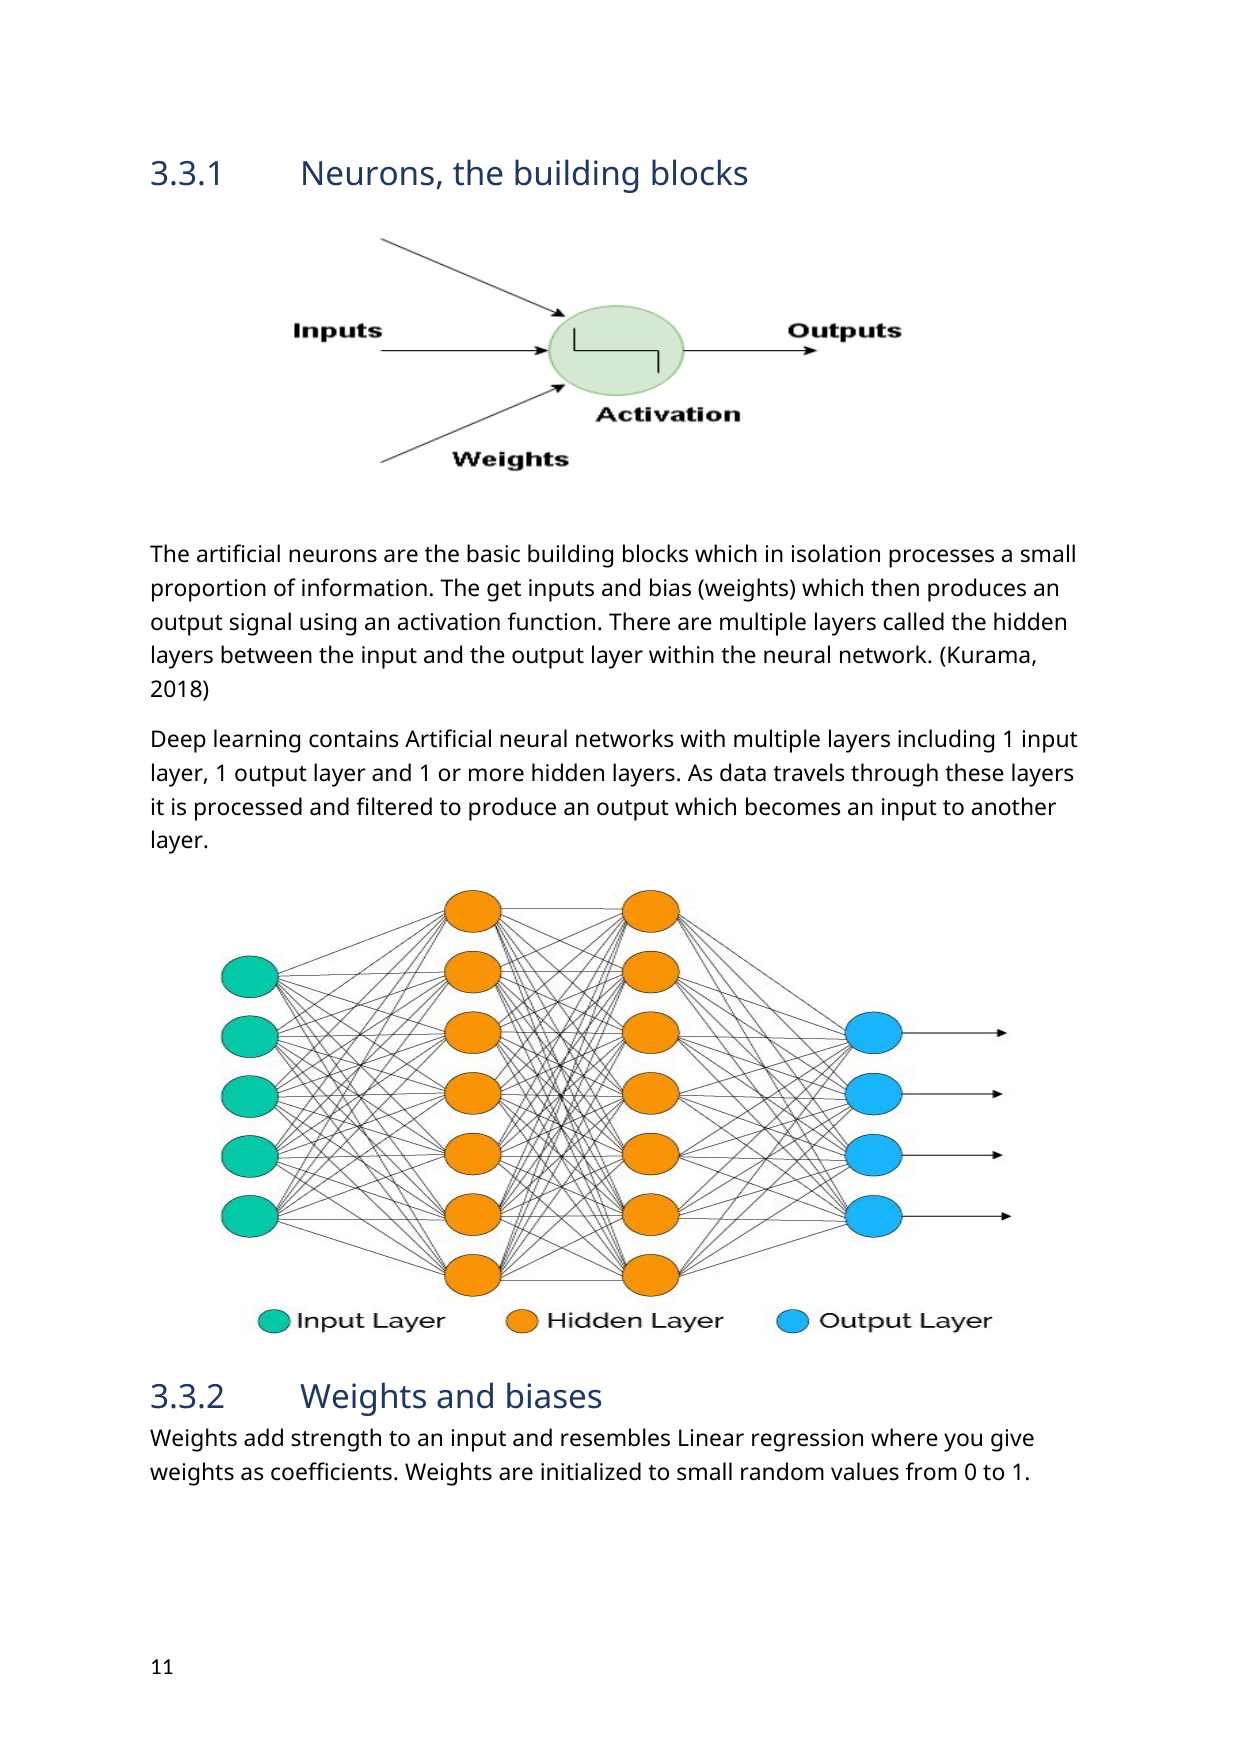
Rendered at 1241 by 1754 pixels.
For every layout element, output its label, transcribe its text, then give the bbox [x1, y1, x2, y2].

subtitle Weights and biases [150, 1373, 1090, 1419]
picture [162, 198, 1078, 519]
text Weights add strength to an input and resembles Linear regression where you give weights as coefficients. Weights are initialized to small random values from 0 to 1. [150, 1422, 1090, 1487]
subtitle Neurons, the building blocks [150, 150, 1090, 195]
text The artificial neurons are the basic building blocks which in isolation processes a small proportion of information. The get inputs and bias (weights) which then produces an output signal using an activation function. There are multiple layers called the hidden layers between the input and the output layer within the neural network. [150, 538, 1090, 704]
picture [150, 874, 1071, 1355]
text Deep learning contains Artificial neural networks with multiple layers including 1 input layer, 1 output layer and 1 or more hidden layers. As data travels through these layers it is processed and filtered to produce an output which becomes an input to another layer. [150, 723, 1090, 856]
